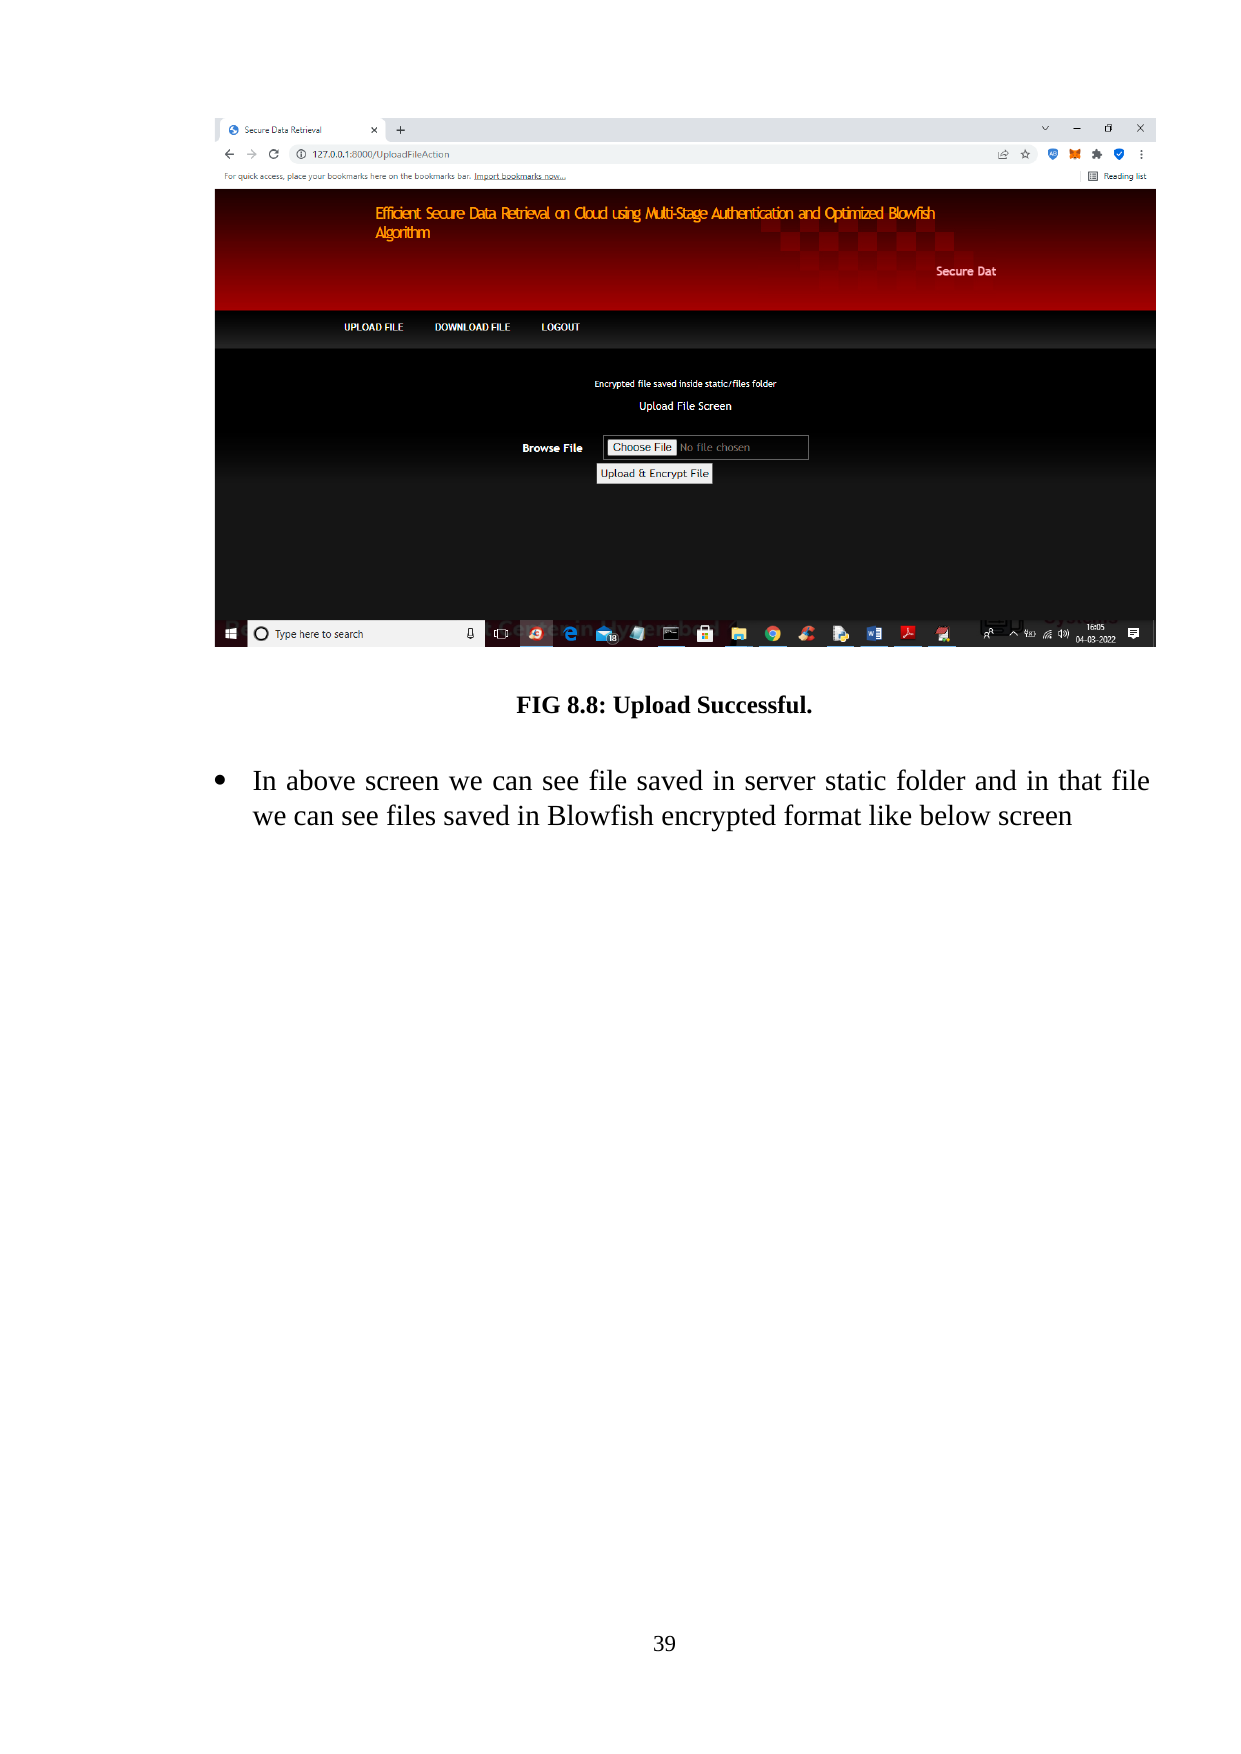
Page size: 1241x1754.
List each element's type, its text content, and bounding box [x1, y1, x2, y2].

list In above screen we can see file saved in server static folder and in that file we can see files saved in Blowfish encrypted format like below screen [215, 763, 1152, 832]
text FIG 8.8: Upload Successful. [177, 690, 1152, 719]
picture [214, 118, 1156, 647]
